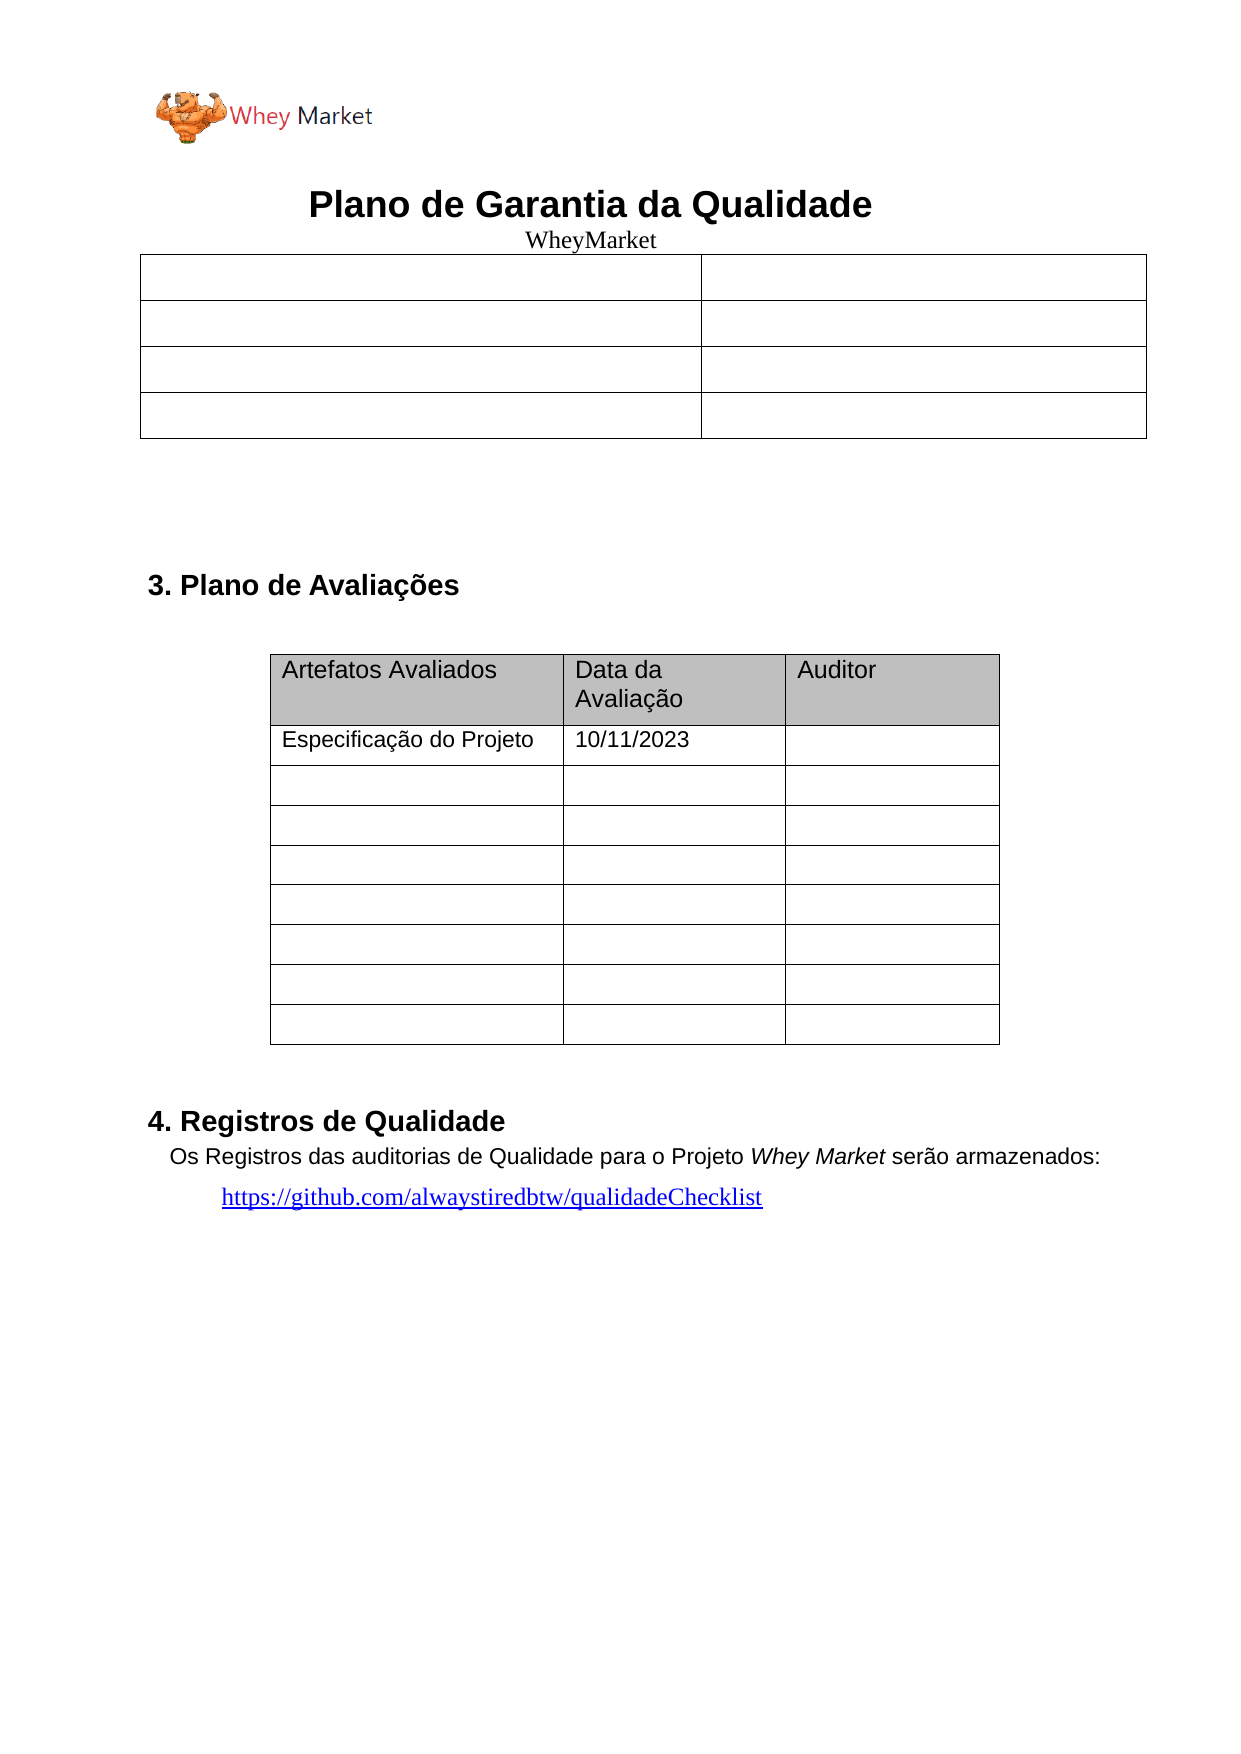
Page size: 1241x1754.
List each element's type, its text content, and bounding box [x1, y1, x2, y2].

table_cell [271, 806, 563, 844]
text Os Registros das auditorias de Qualidade para o Projeto Whey Market serão armazenados: [148, 1143, 1122, 1170]
table_cell [786, 1005, 999, 1044]
table_cell [564, 885, 785, 924]
table_cell [702, 393, 1146, 438]
table_cell [786, 766, 999, 804]
table_cell [141, 393, 701, 438]
table_cell [786, 726, 999, 765]
table_cell [141, 347, 701, 392]
text https://github.com/alwaystiredbtw/qualidadeChecklist [148, 1182, 1122, 1211]
table_cell [271, 965, 563, 1004]
table_cell [271, 846, 563, 884]
table_cell [271, 885, 563, 924]
table_cell [564, 925, 785, 964]
table_cell 10/11/2023 [564, 726, 785, 765]
table_header Auditor [786, 655, 999, 725]
table_cell [702, 301, 1146, 346]
text 4. Registros de Qualidade [148, 1103, 1122, 1137]
table_cell [141, 301, 701, 346]
table_cell [564, 965, 785, 1004]
table_cell Especificação do Projeto [271, 726, 563, 765]
table_cell [564, 1005, 785, 1044]
table_cell [271, 766, 563, 804]
table_cell [564, 846, 785, 884]
table_cell [702, 255, 1146, 300]
table_cell [564, 806, 785, 844]
table_cell [786, 925, 999, 964]
table_cell [564, 766, 785, 804]
text 3. Plano de Avaliações [148, 568, 1122, 601]
picture [147, 73, 400, 154]
table_cell [271, 925, 563, 964]
table_cell [141, 255, 701, 300]
table_cell [702, 347, 1146, 392]
table_cell [786, 846, 999, 884]
table_cell [786, 885, 999, 924]
table_cell [786, 806, 999, 844]
table_header Data da Avaliação [564, 655, 785, 725]
table_header Artefatos Avaliados [271, 655, 563, 725]
table_cell [271, 1005, 563, 1044]
table_cell [786, 965, 999, 1004]
